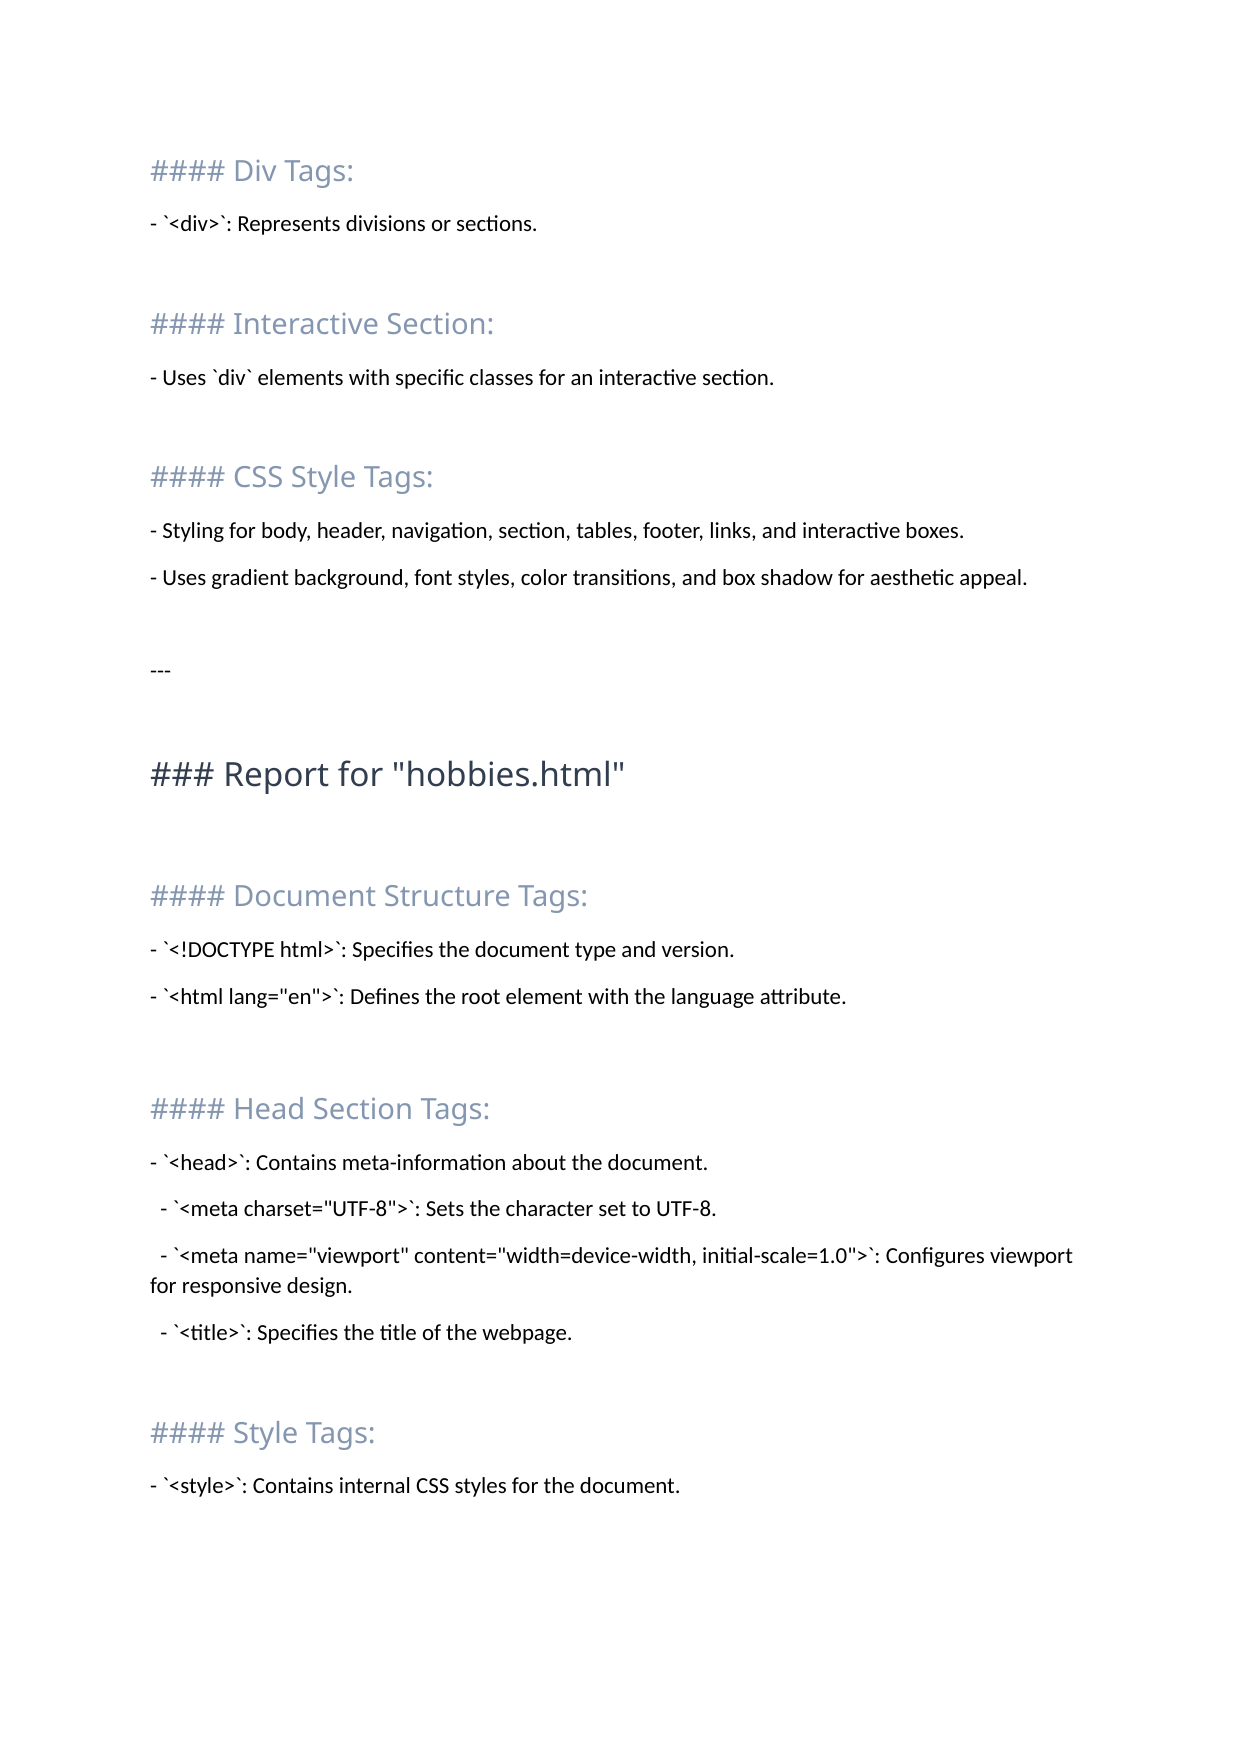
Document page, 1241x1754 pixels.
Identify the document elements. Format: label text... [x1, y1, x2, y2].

text - `<head>`: Contains meta-information about the document. [150, 1148, 1090, 1176]
text - `<title>`: Specifies the title of the webpage. [150, 1318, 1090, 1346]
text - `<meta name="viewport" content="width=device-width, initial-scale=1.0">`: Configures viewport for responsive design. [150, 1241, 1090, 1299]
text - Styling for body, header, navigation, section, tables, footer, links, and interactive boxes. [150, 516, 1090, 544]
text - `<html lang="en">`: Defines the root element with the language attribute. [150, 982, 1090, 1010]
text #### Div Tags: [150, 150, 1090, 190]
text - `<!DOCTYPE html>`: Specifies the document type and version. [150, 935, 1090, 963]
text - Uses `div` elements with specific classes for an interactive section. [150, 363, 1090, 391]
text - Uses gradient background, font styles, color transitions, and box shadow for aesthetic appeal. [150, 563, 1090, 591]
text #### Style Tags: [150, 1412, 1090, 1452]
text --- [150, 657, 1090, 684]
text - `<meta charset="UTF-8">`: Sets the character set to UTF-8. [150, 1194, 1090, 1222]
text #### CSS Style Tags: [150, 456, 1090, 496]
text #### Interactive Section: [150, 303, 1090, 343]
text ### Report for "hobbies.html" [150, 750, 1090, 796]
text #### Head Section Tags: [150, 1088, 1090, 1128]
text #### Document Structure Tags: [150, 875, 1090, 915]
text - `<div>`: Represents divisions or sections. [150, 209, 1090, 237]
text - `<style>`: Contains internal CSS styles for the document. [150, 1472, 1090, 1500]
